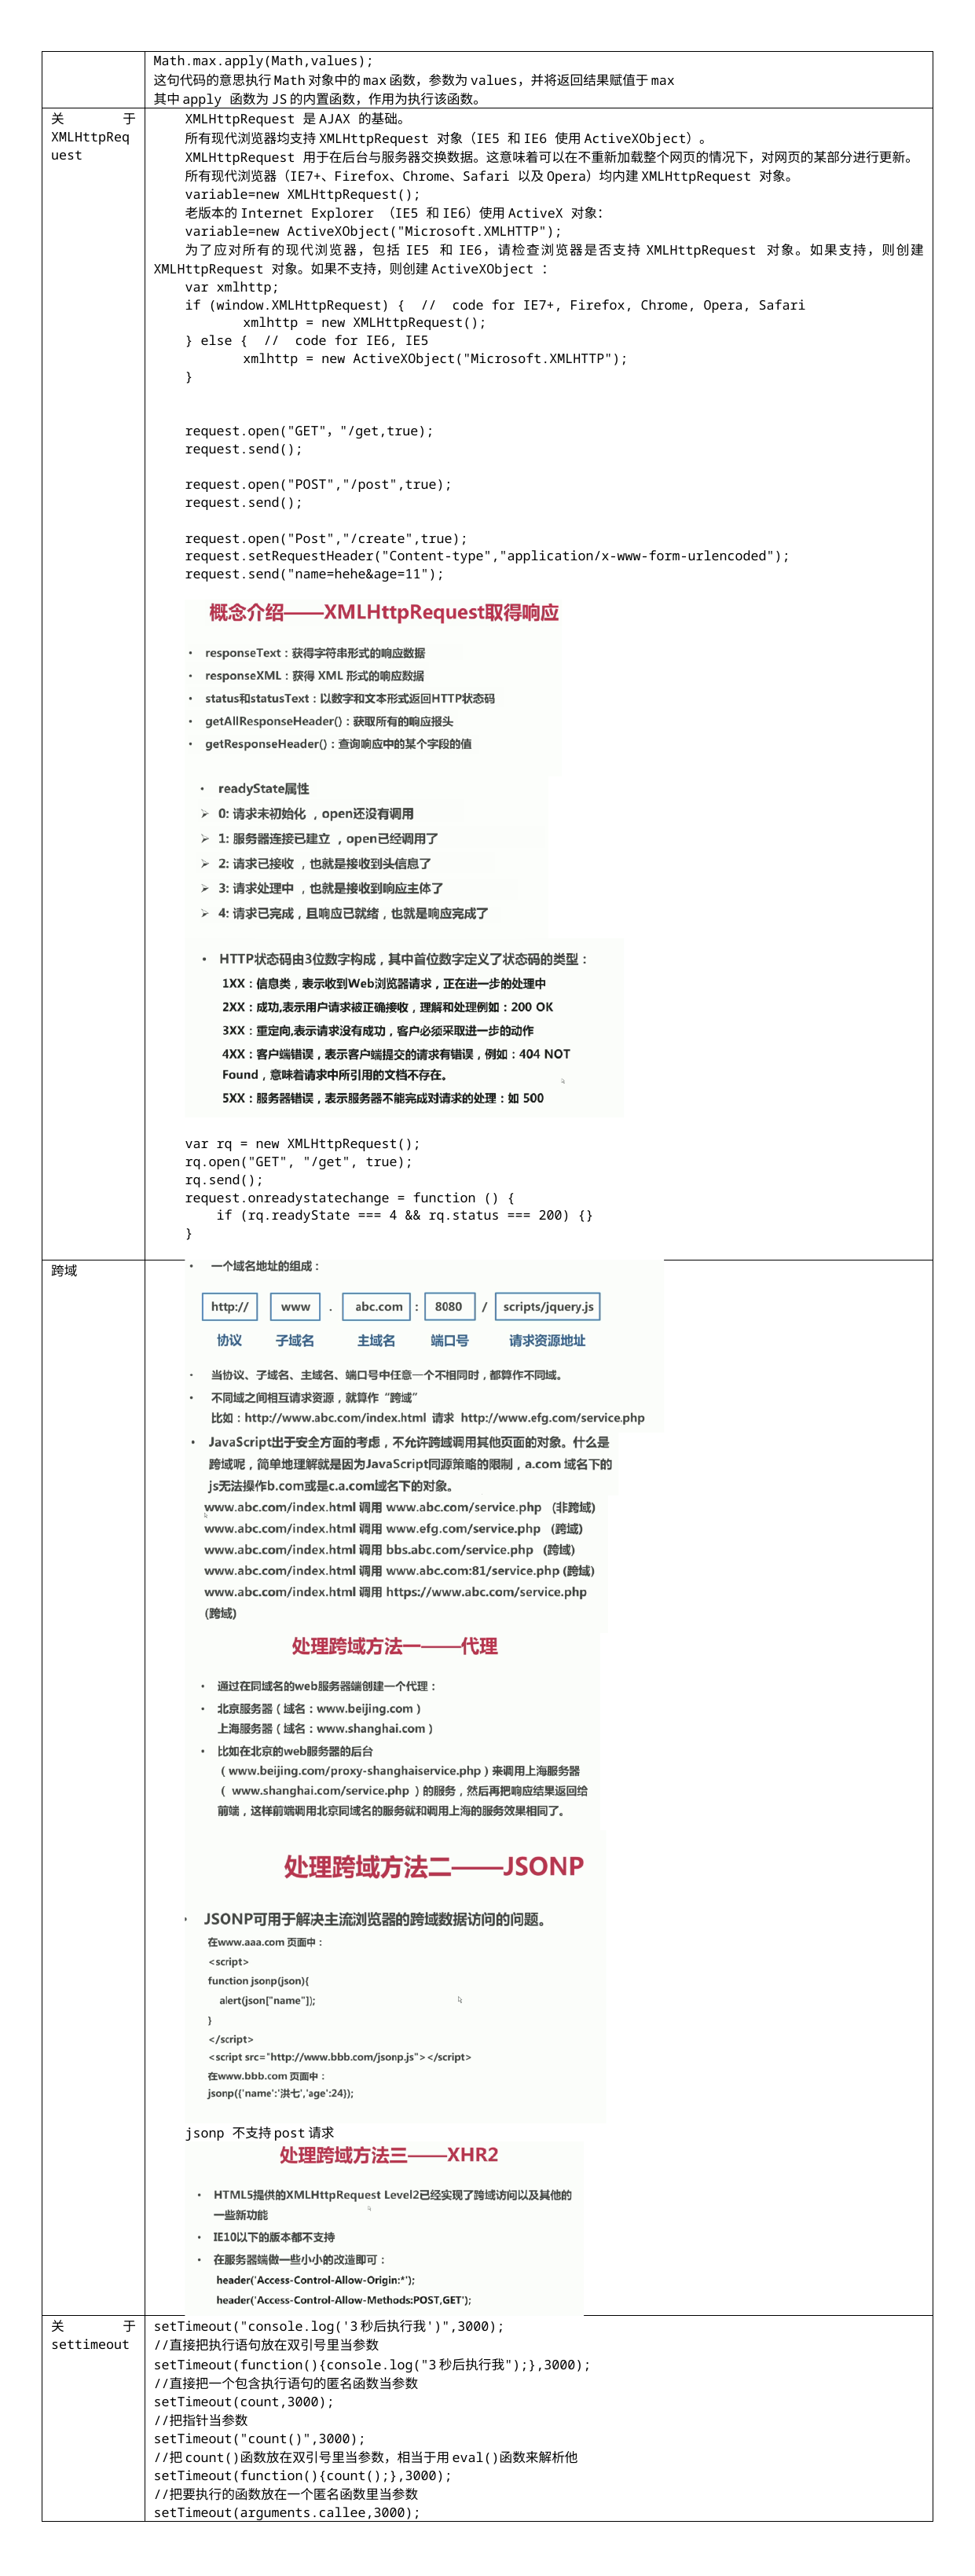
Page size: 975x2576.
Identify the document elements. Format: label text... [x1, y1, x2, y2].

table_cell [145, 2316, 933, 2521]
table_cell 跨域 [42, 1260, 145, 2315]
table_cell XMLHttpRequest 是 AJAX 的基础。 所有现代浏览器均支持 XMLHttpRequest 对象（IE5 和 IE6 使用 ActiveXObject）。 XMLHttpRequest 用于在后台与服务器交换数据。这意味着可以在不重新加载整个网页的情况下，对网页的某部分进行更新。 所有现代浏览器（IE7+、Firefox、Chrome、Safari 以及 Opera）均内建 XMLHttpRequest 对象。 variable=new XMLHttpRequest(); 老版本的 Internet Explorer （IE5 和 IE6）使用 ActiveX 对象： variable=new ActiveXObject("Microsoft.XMLHTTP"); 为了应对所有的现代浏览器，包括 IE5 和 IE6，请检查浏览器是否支持 XMLHttpRequest 对象。如果支持，则创建 XMLHttpRequest 对象。如果不支持，则创建 ActiveXObject ： var xmlhttp; if (window.XMLHttpRequest) { // code for IE7+, Firefox, Chrome, Opera, Safari xmlhttp = new XMLHttpRequest(); } else { // code for IE6, IE5 xmlhttp = new ActiveXObject("Microsoft.XMLHTTP"); } request.open("GET"，"/get,true); request.send(); request.open("POST","/post",true); request.send(); request.open("Post","/create",true); request.setRequestHeader("Content-type","application/x-www-form-urlencoded"); request.send("name=hehe&age=11"); var rq = new XMLHttpRequest(); rq.open("GET", "/get", true); rq.send(); request.onreadystatechange = function () { if (rq.readyState === 4 && rq.status === 200) {} } [145, 108, 933, 1260]
picture [185, 600, 625, 1117]
table_cell 关于settimeout [42, 2316, 145, 2521]
table_cell jsonp 不支持post请求 [145, 1260, 933, 2315]
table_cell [145, 52, 933, 108]
table_cell 关于XMLHttpRequest [42, 108, 145, 1260]
table_cell apply [42, 52, 145, 108]
picture [185, 2141, 585, 2316]
picture [185, 1260, 665, 2123]
